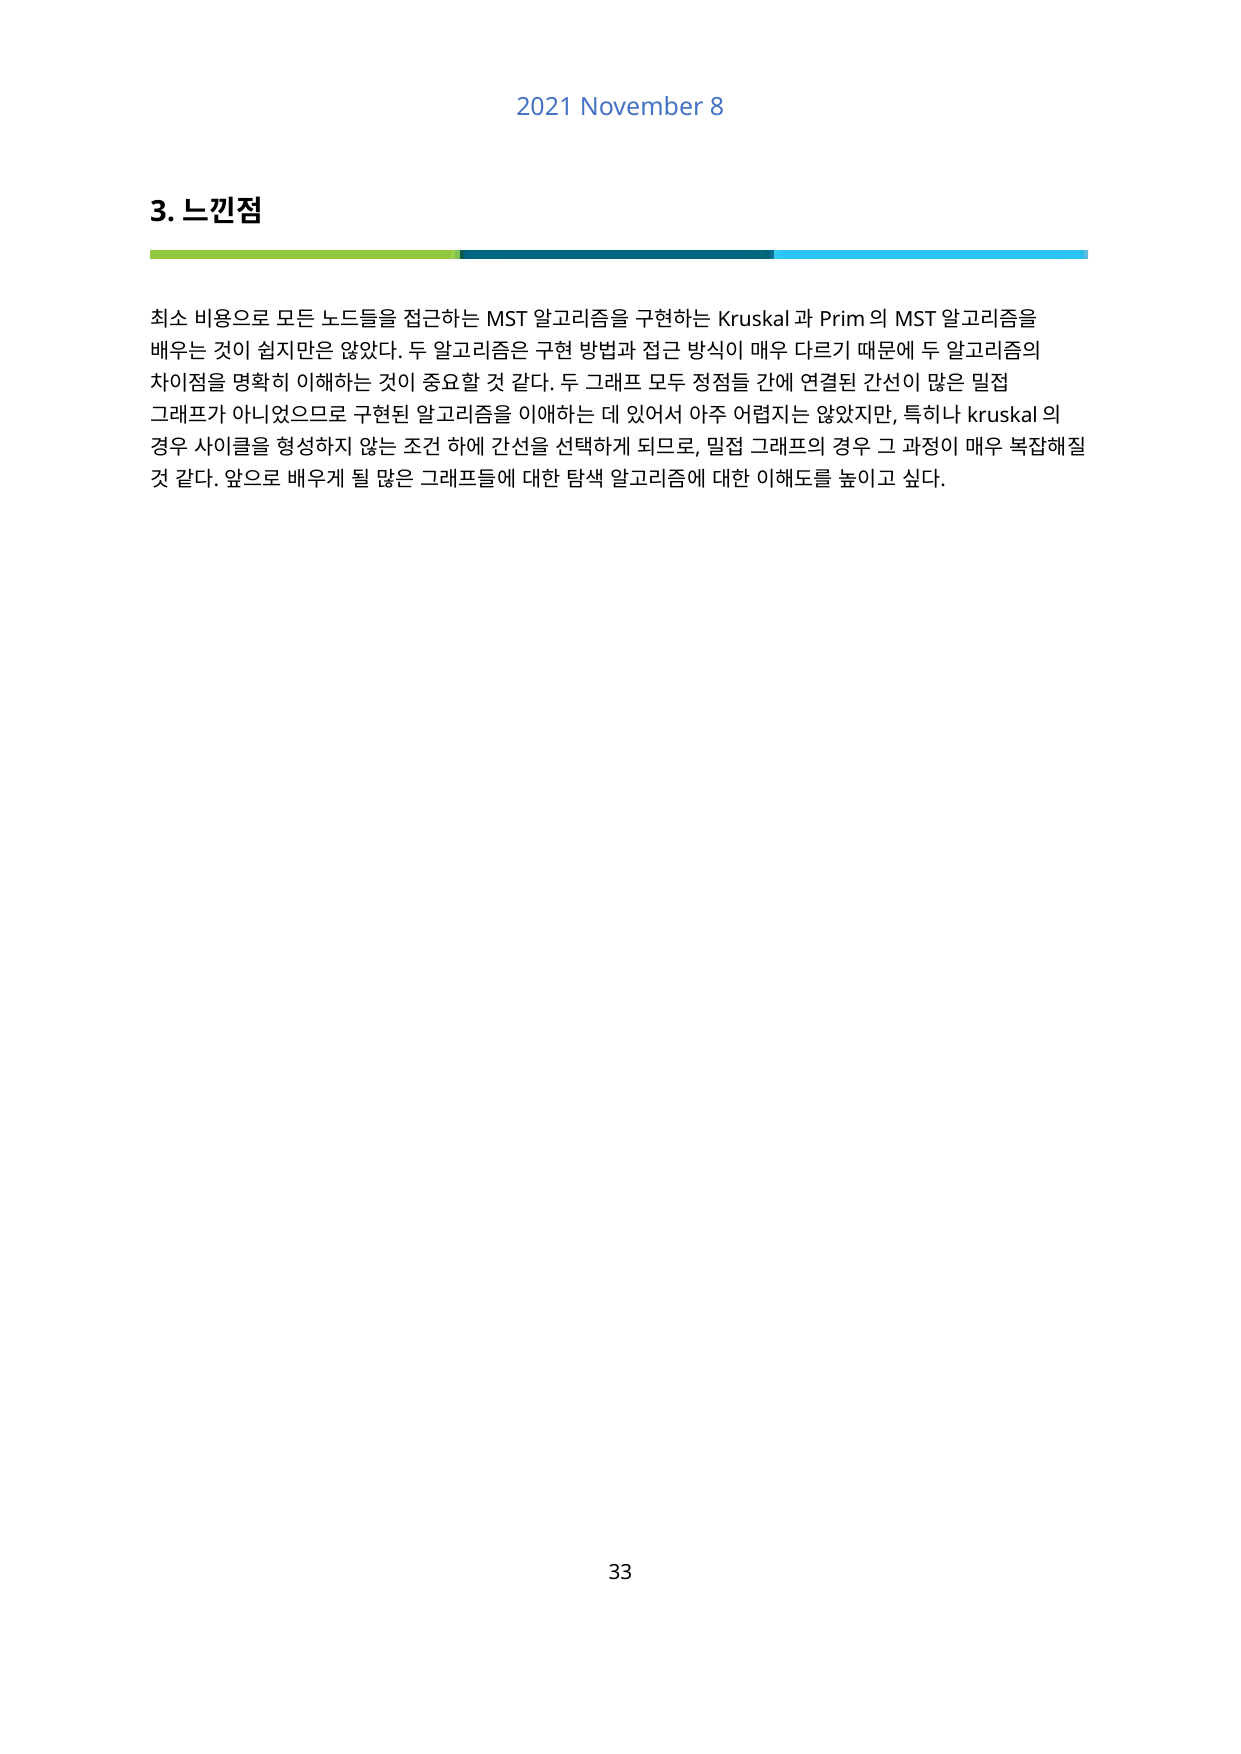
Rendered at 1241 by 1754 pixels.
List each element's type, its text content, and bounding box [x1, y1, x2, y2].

text 3. 느낀점 [150, 188, 1090, 230]
picture [150, 250, 463, 259]
text 최소 비용으로 모든 노드들을 접근하는 MST 알고리즘을 구현하는 Kruskal과 Prim의 MST 알고리즘을 배우는 것이 쉽지만은 않았다. 두 알고리즘은 구현 방법과 접근 방식이 매우 다르기 때문에 두 알고리즘의 차이점을 명확히 이해하는 것이 중요할 것 같다. 두 그래프 모두 정점들 간에 연결된 간선이 많은 밀접 그래프가 아니었으므로 구현된 알고리즘을 이애하는 데 있어서 아주 어렵지는 않았지만, 특히나 kruskal의 경우 사이클을 형성하지 않는 조건 하에 간선을 선택하게 되므로, 밀접 그래프의 경우 그 과정이 매우 복잡해질 것 같다. 앞으로 배우게 될 많은 그래프들에 대한 탐색 알고리즘에 대한 이해도를 높이고 싶다. [150, 302, 1090, 493]
picture [775, 250, 1089, 259]
